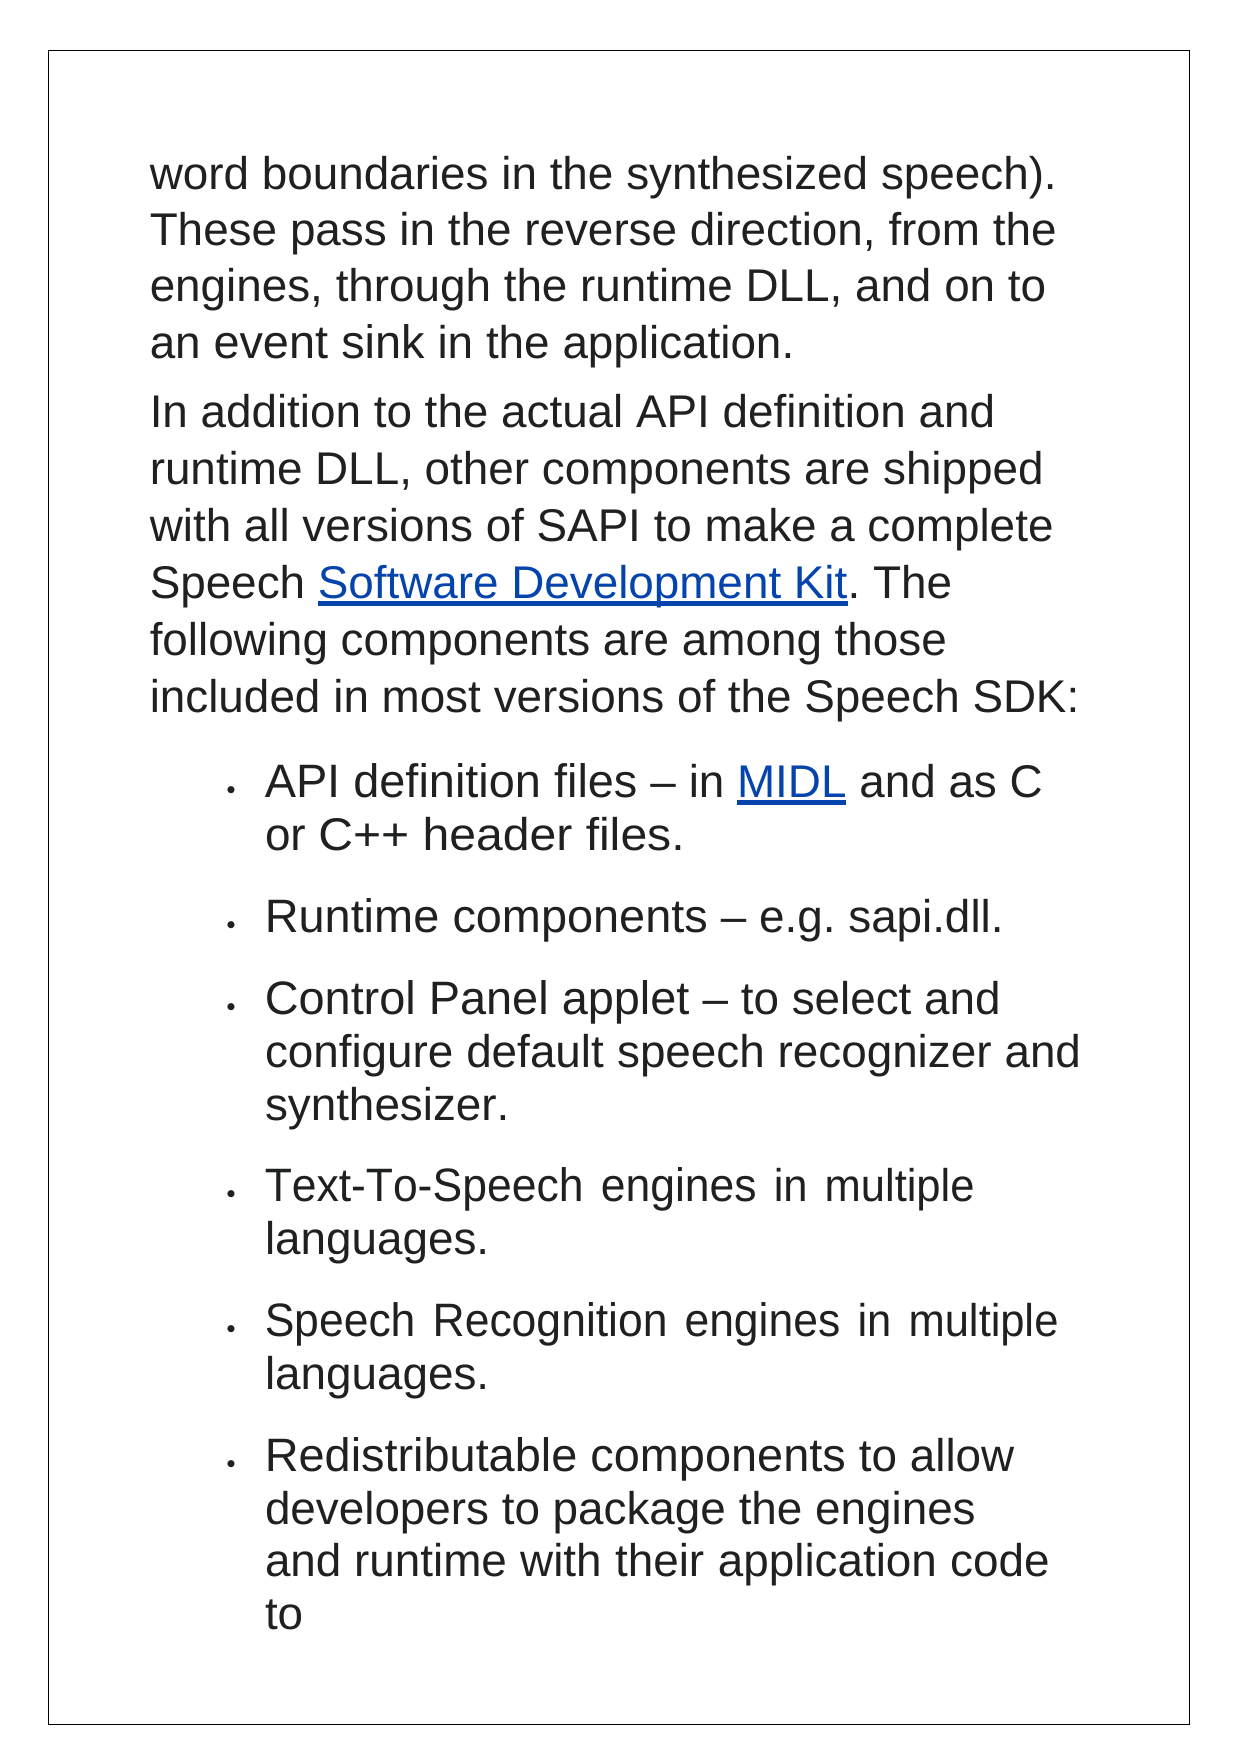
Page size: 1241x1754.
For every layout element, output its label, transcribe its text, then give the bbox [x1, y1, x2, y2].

text word boundaries in the synthesized speech). These pass in the reverse direction, from the engines, through the runtime DLL, and on to an event sink in the application. [149, 147, 1082, 368]
list Runtime components – e.g. sapi.dll. [227, 889, 1189, 943]
list Redistributable components to allow developers to package the engines and runtime with their application code to [227, 1427, 1058, 1639]
list Speech Recognition engines in multiple languages. [227, 1292, 1062, 1399]
list Control Panel applet – to select and configure default speech recognizer and synthesizer. [227, 971, 1083, 1130]
list API definition files – in MIDL and as C or C++ header files. [227, 754, 1085, 861]
list Text-To-Speech engines in multiple languages. [227, 1158, 978, 1264]
text In addition to the actual API definition and runtime DLL, other components are shipped with all versions of SAPI to make a complete Speech Software Development Kit. The following components are among those included in most versions of the Speech SDK: [149, 385, 1082, 722]
